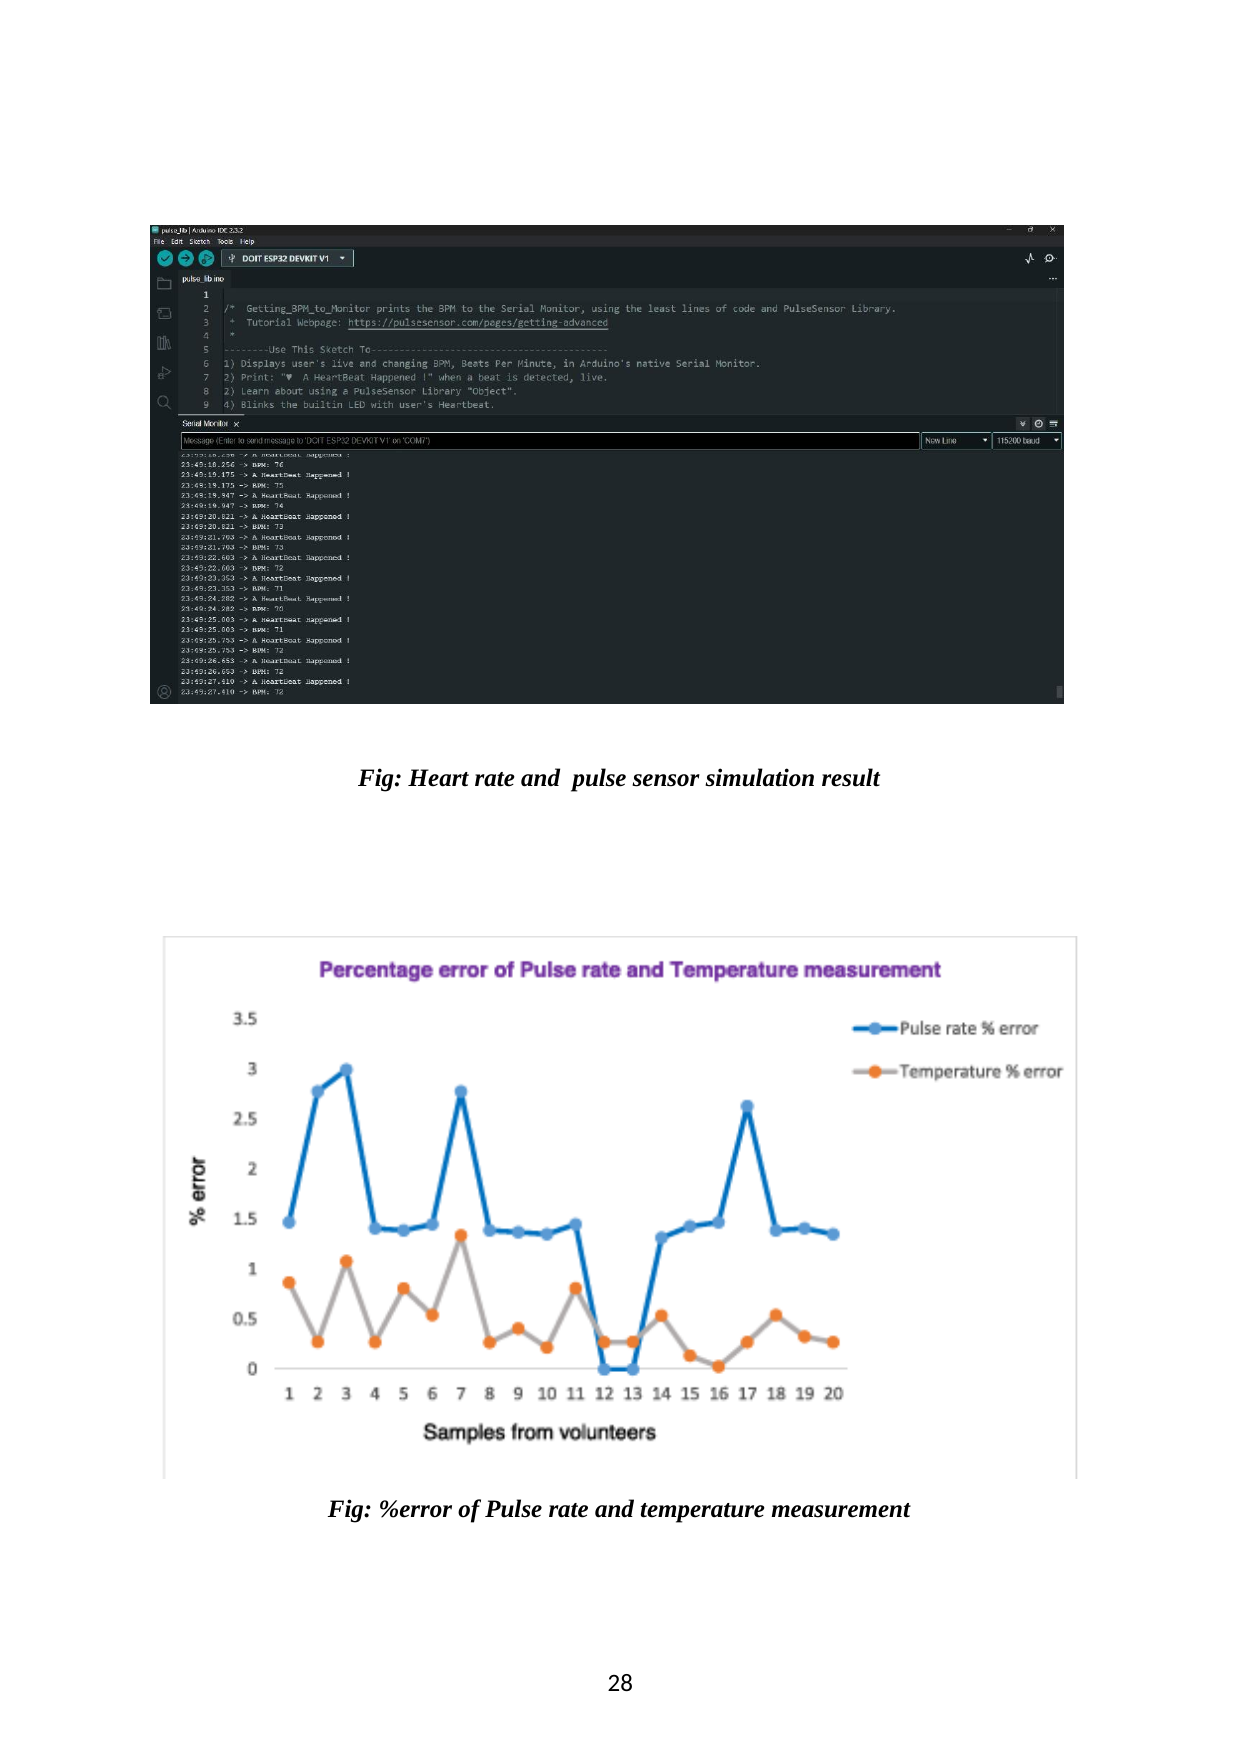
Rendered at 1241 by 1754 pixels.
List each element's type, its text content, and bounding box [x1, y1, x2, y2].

text Fig: %error of Pulse rate and temperature measurement [150, 1494, 1090, 1523]
picture [162, 936, 1078, 1479]
picture [150, 225, 1064, 704]
text Fig: Heart rate and pulse sensor simulation result [150, 763, 1090, 791]
